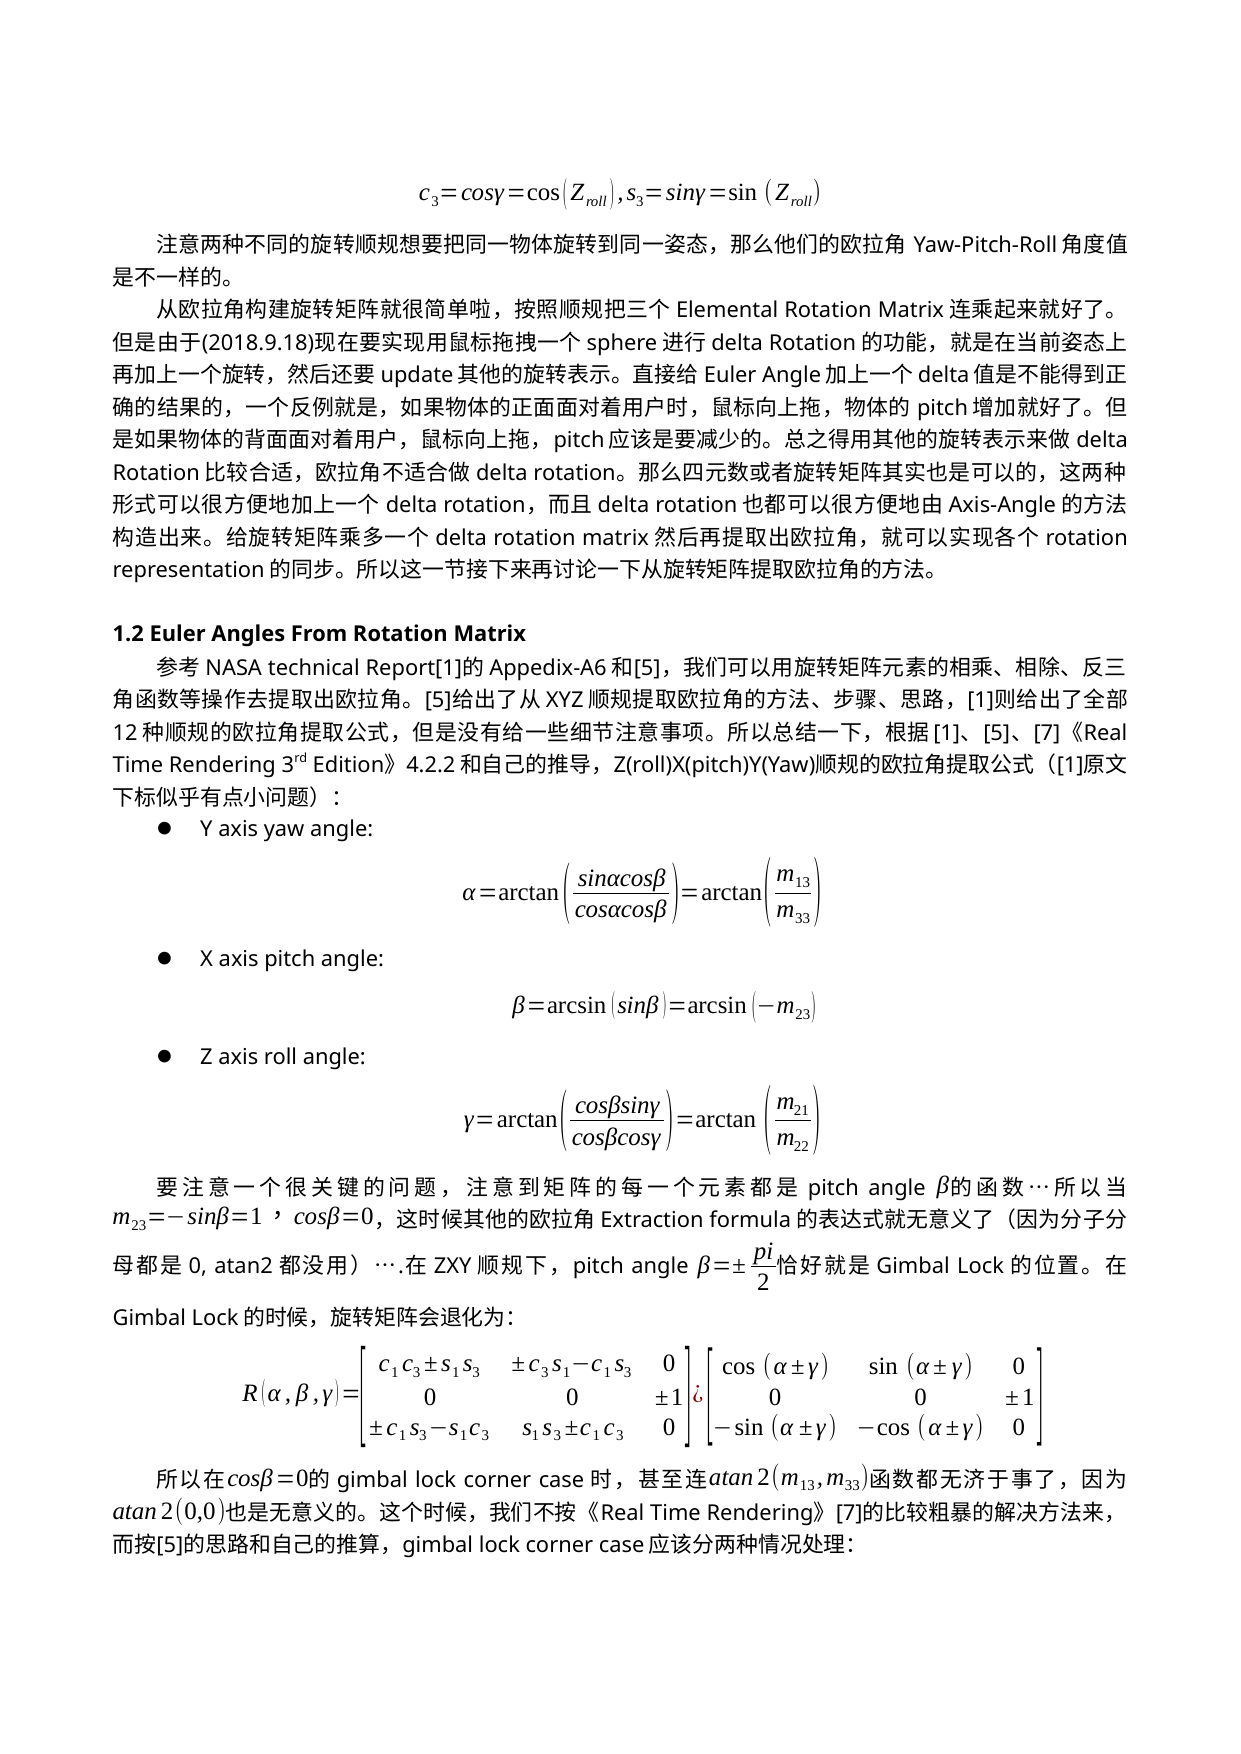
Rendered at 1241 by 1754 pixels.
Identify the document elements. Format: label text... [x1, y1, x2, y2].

text 注意两种不同的旋转顺规想要把同一物体旋转到同一姿态，那么他们的欧拉角Yaw-Pitch-Roll角度值是不一样的。 [112, 227, 1128, 292]
text 参考NASA technical Report[1]的Appedix-A6和[5]，我们可以用旋转矩阵元素的相乘、相除、反三角函数等操作去提取出欧拉角。[5]给出了从XYZ顺规提取欧拉角的方法、步骤、思路，[1]则给出了全部12种顺规的欧拉角提取公式，但是没有给一些细节注意事项。所以总结一下，根据[1]、[5]、[7]《Real Time Rendering 3rd Edition》4.2.2和自己的推导，Z(roll)X(pitch)Y(Yaw)顺规的欧拉角提取公式（[1]原文下标似乎有点小问题）： [112, 649, 1128, 812]
text 从欧拉角构建旋转矩阵就很简单啦，按照顺规把三个Elemental Rotation Matrix连乘起来就好了。但是由于(2018.9.18)现在要实现用鼠标拖拽一个sphere进行delta Rotation的功能，就是在当前姿态上再加上一个旋转，然后还要update其他的旋转表示。直接给Euler Angle加上一个delta值是不能得到正确的结果的，一个反例就是，如果物体的正面面对着用户时，鼠标向上拖，物体的pitch增加就好了。但是如果物体的背面面对着用户，鼠标向上拖，pitch应该是要减少的。总之得用其他的旋转表示来做delta Rotation比较合适，欧拉角不适合做delta rotation。那么四元数或者旋转矩阵其实也是可以的，这两种形式可以很方便地加上一个delta rotation，而且delta rotation也都可以很方便地由Axis-Angle的方法构造出来。给旋转矩阵乘多一个delta rotation matrix然后再提取出欧拉角，就可以实现各个rotation representation的同步。所以这一节接下来再讨论一下从旋转矩阵提取欧拉角的方法。 [112, 292, 1128, 584]
list Y axis yaw angle: [156, 812, 1128, 844]
text 要注意一个很关键的问题，注意到矩阵的每一个元素都是pitch angle 的函数…所以当，这时候其他的欧拉角Extraction formula的表达式就无意义了（因为分子分母都是0, atan2都没用）….在ZXY顺规下，pitch angle 恰好就是Gimbal Lock的位置。在Gimbal Lock的时候，旋转矩阵会退化为： [112, 1169, 1128, 1332]
list X axis pitch angle: [156, 942, 1128, 974]
text 所以在的gimbal lock corner case时，甚至连函数都无济于事了，因为也是无意义的。这个时候，我们不按《Real Time Rendering》[7]的比较粗暴的解决方法来，而按[5]的思路和自己的推算，gimbal lock corner case应该分两种情况处理： [112, 1462, 1128, 1559]
text 1.2 Euler Angles From Rotation Matrix [112, 617, 1128, 649]
list Z axis roll angle: [156, 1039, 1128, 1072]
